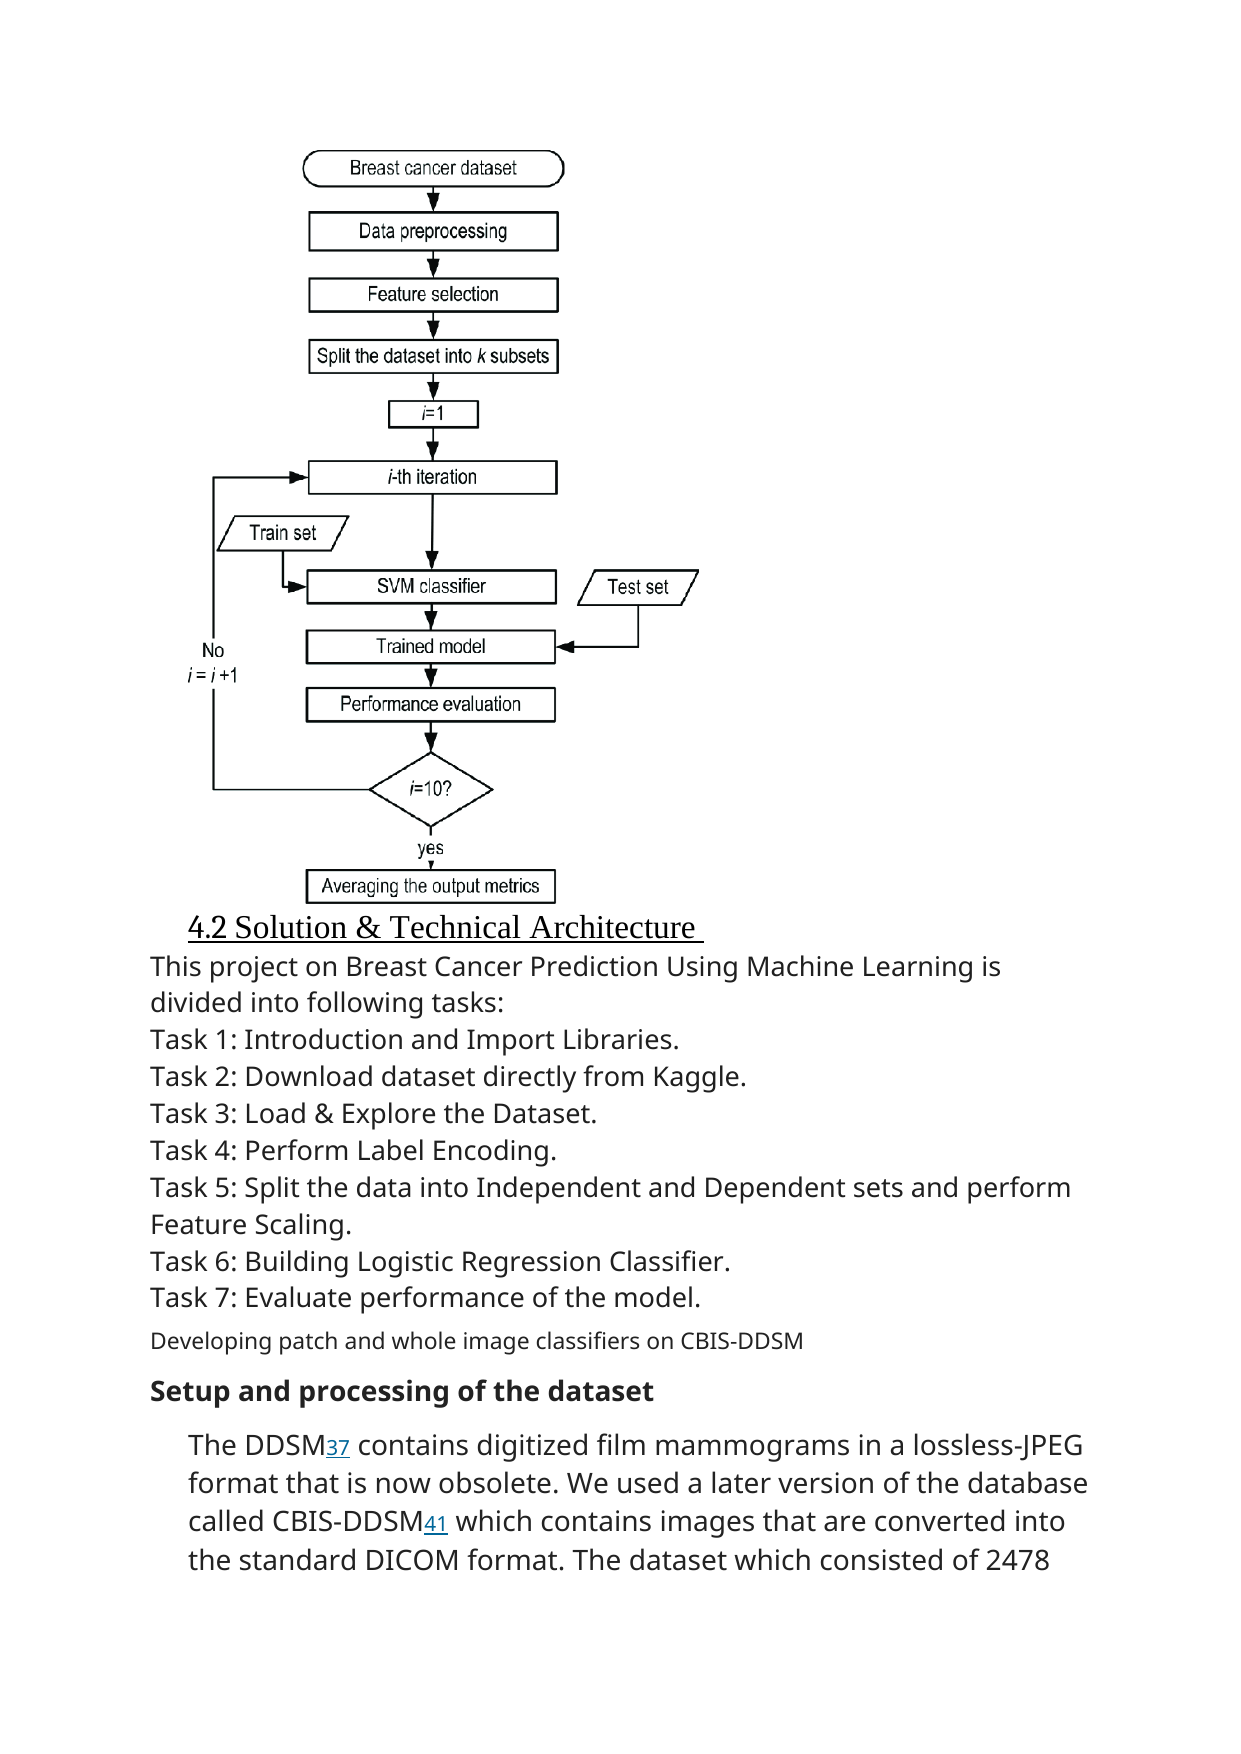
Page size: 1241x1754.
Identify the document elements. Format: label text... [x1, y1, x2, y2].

text Task 2: Download dataset directly from Kaggle. [150, 1058, 1090, 1094]
text Task 4: Perform Label Encoding. [150, 1131, 1090, 1168]
text Task 5: Split the data into Independent and Dependent sets and perform Feature Scaling. [150, 1168, 1090, 1242]
picture [187, 150, 699, 904]
text Task 1: Introduction and Import Libraries. [150, 1021, 1090, 1058]
text Task 6: Building Logistic Regression Classifier. [150, 1242, 1090, 1279]
text This project on Breast Cancer Prediction Using Machine Learning is divided into following tasks: [150, 947, 1090, 1021]
text Task 3: Load & Explore the Dataset. [150, 1094, 1090, 1131]
text Task 7: Evaluate performance of the model. [150, 1279, 1090, 1316]
subtitle Developing patch and whole image classifiers on CBIS-DDSM [150, 1325, 1090, 1356]
subtitle Setup and processing of the dataset [150, 1371, 1090, 1409]
text 4.2 Solution & Technical Architecture [188, 908, 1090, 947]
